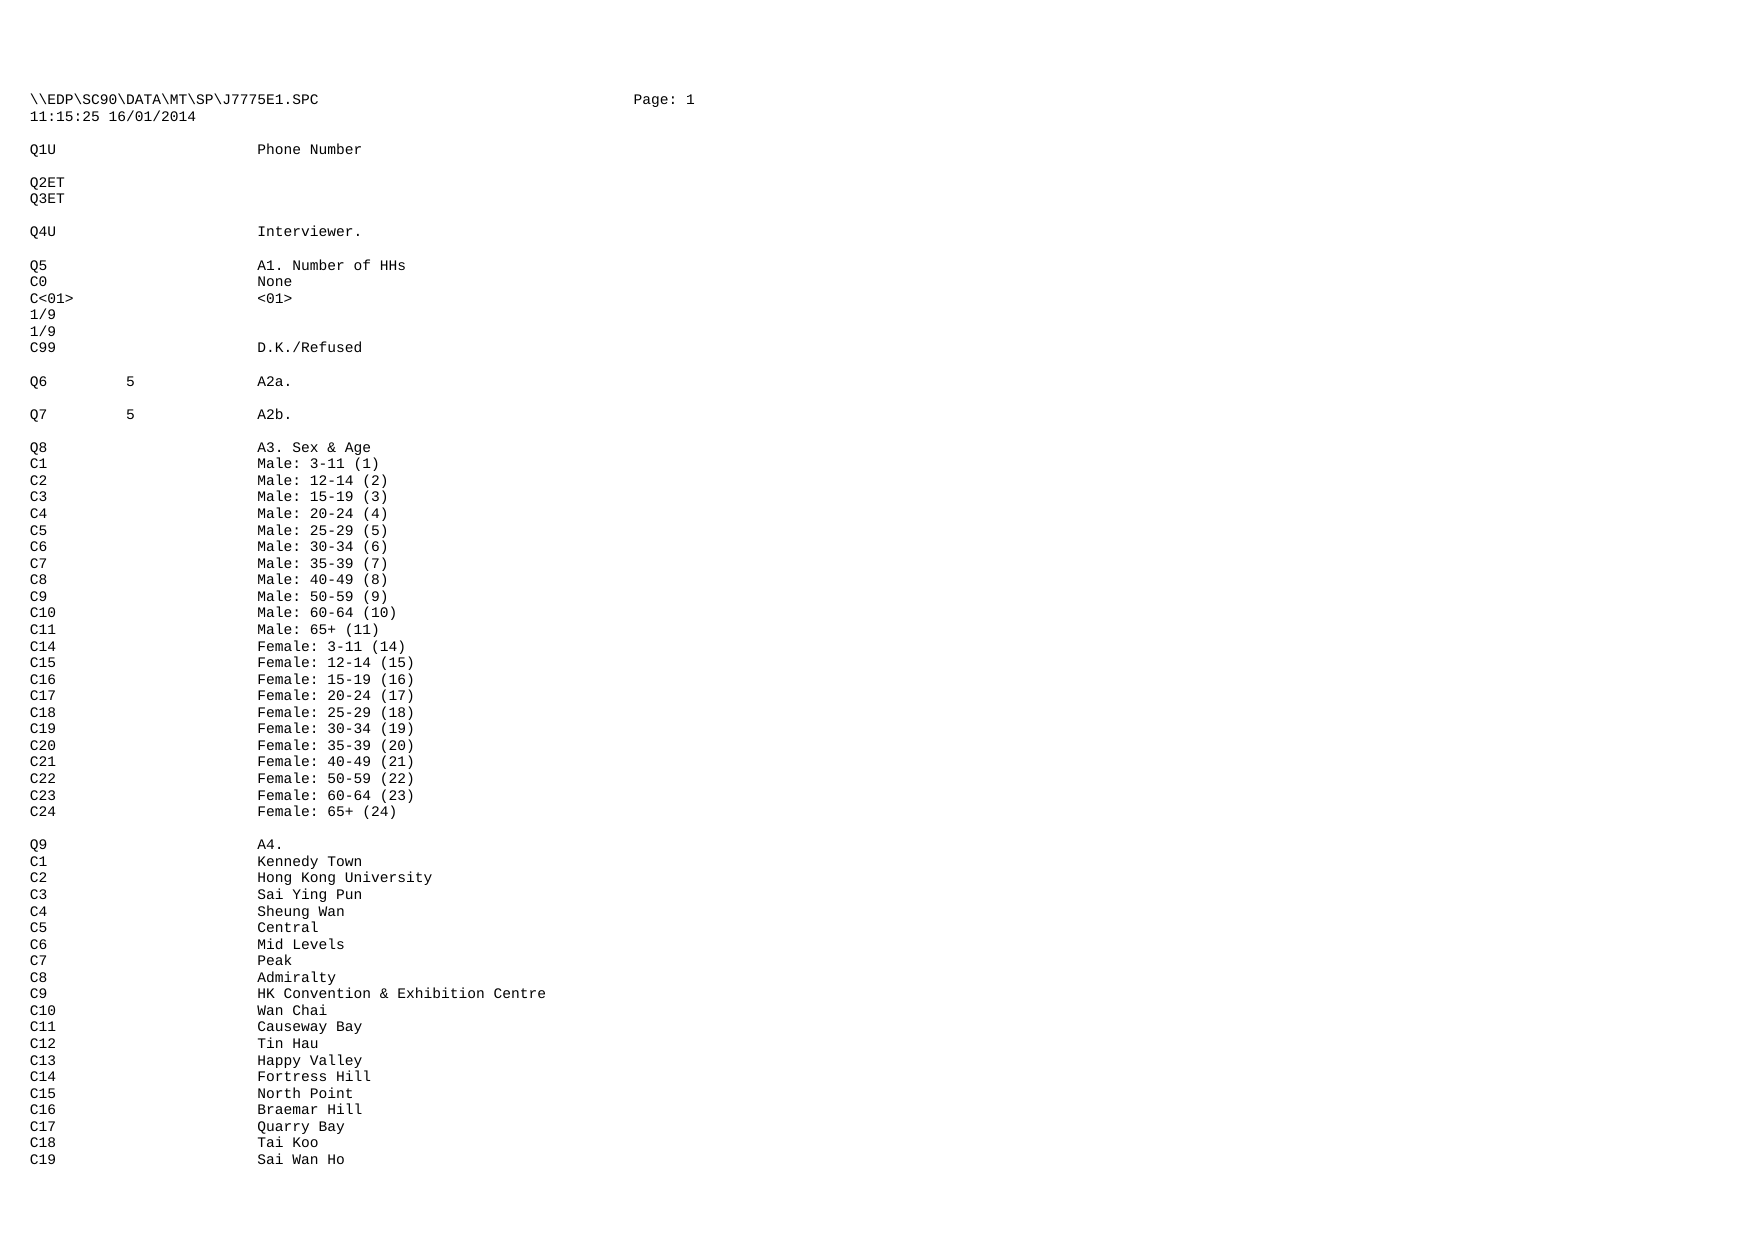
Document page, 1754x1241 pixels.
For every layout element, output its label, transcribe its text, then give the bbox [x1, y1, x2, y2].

text C3 Sai Ying Pun [29, 887, 1724, 904]
text 1/9 [29, 307, 1724, 324]
text C17 Quarry Bay [29, 1119, 1724, 1136]
text C15 Female: 12-14 (15) [29, 655, 1724, 672]
text C2 Male: 12-14 (2) [29, 473, 1724, 490]
text C19 Female: 30-34 (19) [29, 722, 1724, 738]
text C19 Sai Wan Ho [29, 1152, 1724, 1169]
text C18 Female: 25-29 (18) [29, 705, 1724, 722]
text C10 Male: 60-64 (10) [29, 606, 1724, 622]
text \\EDP\SC90\DATA\MT\SP\J7775E1.SPC Page: 1 [29, 92, 1724, 109]
text C14 Female: 3-11 (14) [29, 639, 1724, 655]
text C9 Male: 50-59 (9) [29, 589, 1724, 606]
text Q1U Phone Number [29, 142, 1724, 158]
text Q3ET [29, 192, 1724, 208]
text Q2ET [29, 175, 1724, 192]
text C11 Male: 65+ (11) [29, 622, 1724, 639]
text C<01> <01> [29, 291, 1724, 307]
text C1 Kennedy Town [29, 854, 1724, 871]
text C99 D.K./Refused [29, 341, 1724, 357]
text C8 Male: 40-49 (8) [29, 572, 1724, 589]
text C18 Tai Koo [29, 1136, 1724, 1152]
text C8 Admiralty [29, 970, 1724, 987]
text Q6 5 A2a. [29, 374, 1724, 390]
text Q9 A4. [29, 837, 1724, 854]
text C16 Female: 15-19 (16) [29, 672, 1724, 688]
text C2 Hong Kong University [29, 871, 1724, 887]
text C11 Causeway Bay [29, 1020, 1724, 1036]
text C7 Peak [29, 953, 1724, 970]
text C14 Fortress Hill [29, 1069, 1724, 1086]
text C6 Male: 30-34 (6) [29, 539, 1724, 556]
text C4 Male: 20-24 (4) [29, 506, 1724, 523]
text C7 Male: 35-39 (7) [29, 556, 1724, 572]
text C5 Male: 25-29 (5) [29, 523, 1724, 539]
text C0 None [29, 274, 1724, 291]
text C16 Braemar Hill [29, 1102, 1724, 1119]
text C23 Female: 60-64 (23) [29, 788, 1724, 804]
text 1/9 [29, 324, 1724, 341]
text C9 HK Convention & Exhibition Centre [29, 987, 1724, 1003]
text C4 Sheung Wan [29, 904, 1724, 920]
text C3 Male: 15-19 (3) [29, 490, 1724, 506]
text C22 Female: 50-59 (22) [29, 771, 1724, 788]
text Q8 A3. Sex & Age [29, 440, 1724, 457]
text C24 Female: 65+ (24) [29, 804, 1724, 821]
text C17 Female: 20-24 (17) [29, 688, 1724, 705]
text 11:15:25 16/01/2014 [29, 109, 1724, 125]
text C1 Male: 3-11 (1) [29, 457, 1724, 473]
text Q4U Interviewer. [29, 225, 1724, 241]
text C15 North Point [29, 1086, 1724, 1102]
text C12 Tin Hau [29, 1036, 1724, 1053]
text C20 Female: 35-39 (20) [29, 738, 1724, 755]
text Q7 5 A2b. [29, 407, 1724, 423]
text C10 Wan Chai [29, 1003, 1724, 1020]
text C21 Female: 40-49 (21) [29, 755, 1724, 771]
text Q5 A1. Number of HHs [29, 258, 1724, 274]
text C5 Central [29, 920, 1724, 937]
text C6 Mid Levels [29, 937, 1724, 953]
text C13 Happy Valley [29, 1053, 1724, 1069]
